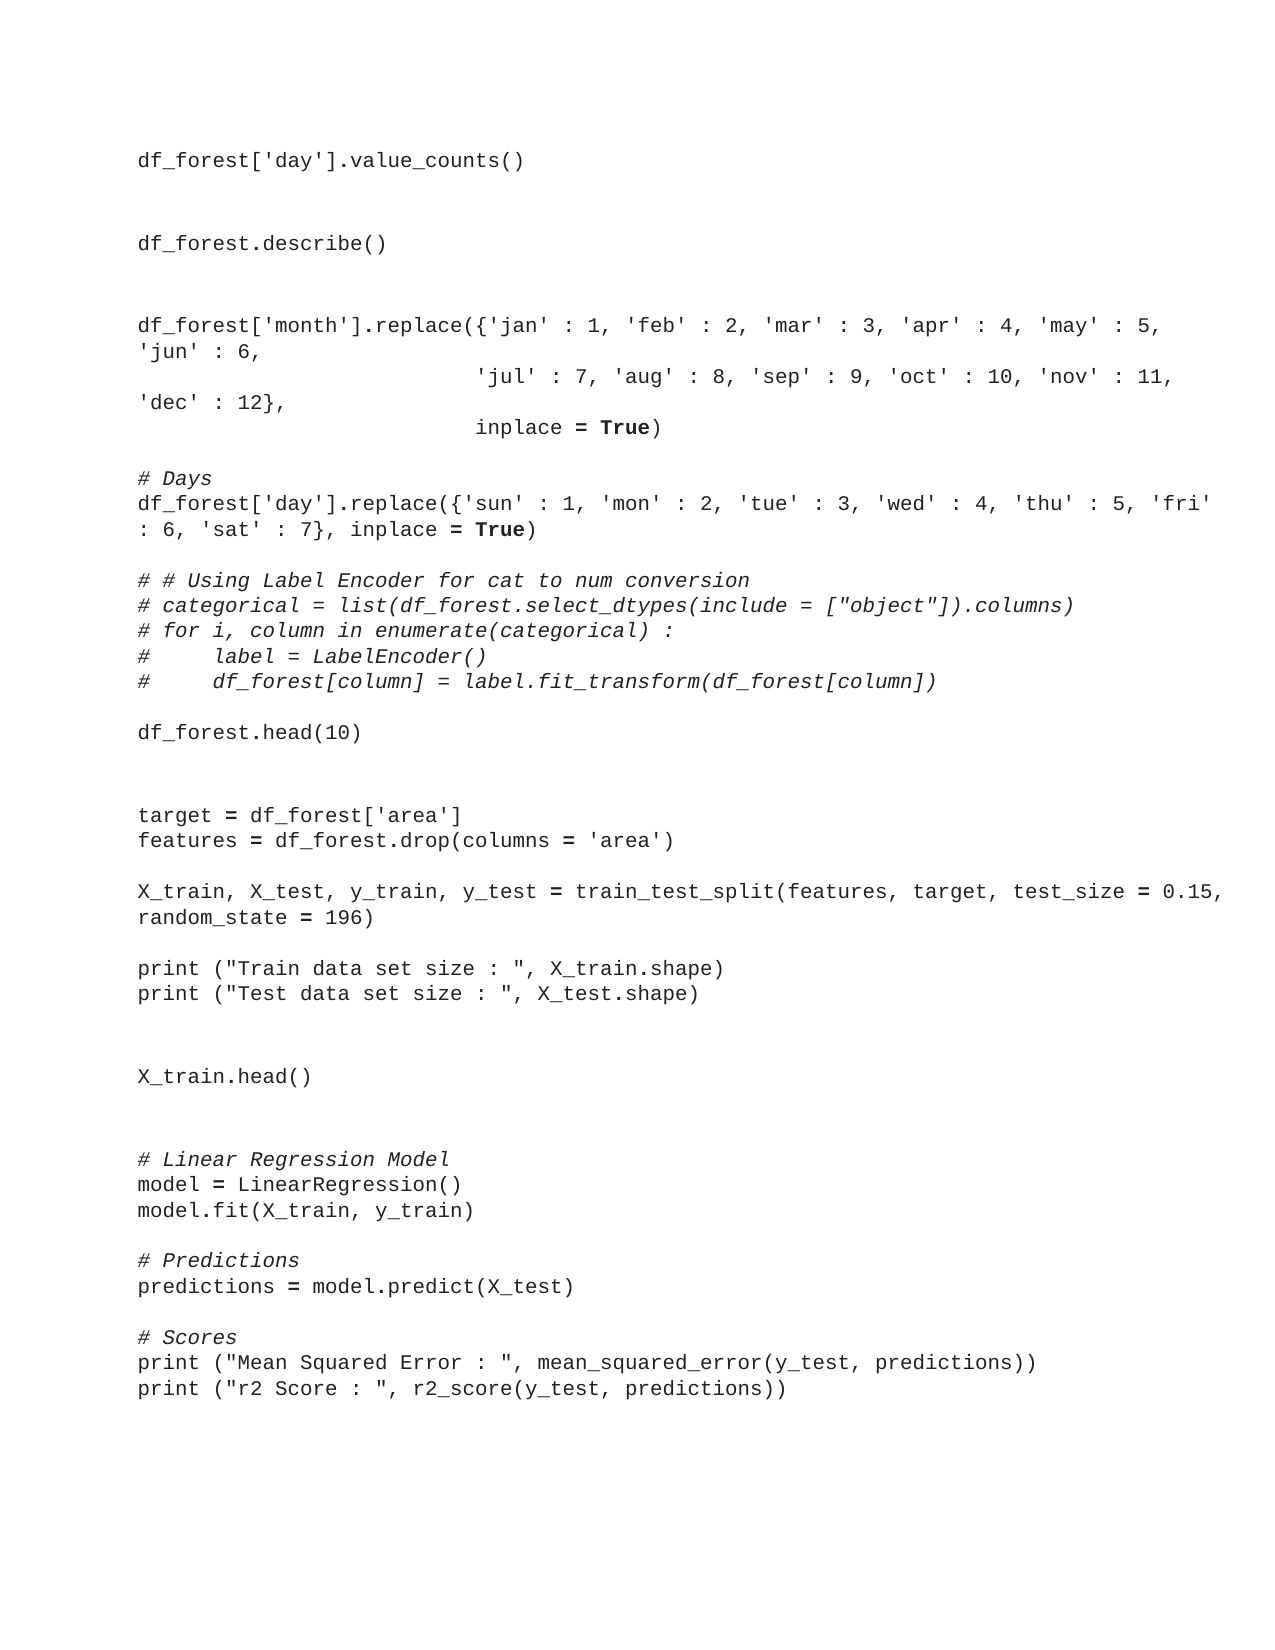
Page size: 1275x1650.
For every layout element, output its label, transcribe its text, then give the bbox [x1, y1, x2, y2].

text df_forest['month'].replace({'jan' : 1, 'feb' : 2, 'mar' : 3, 'apr' : 4, 'may' : 5, 'jun' : 6, [137, 314, 1235, 364]
text df_forest.describe() [137, 231, 1235, 256]
text print ("Mean Squared Error : ", mean_squared_error(y_test, predictions)) [137, 1350, 1235, 1376]
text target = df_forest['area'] [137, 803, 1235, 829]
text df_forest['day'].replace({'sun' : 1, 'mon' : 2, 'tue' : 3, 'wed' : 4, 'thu' : 5, 'fri' : 6, 'sat' : 7}, inplace = True) [137, 492, 1235, 542]
text # Days [137, 466, 1235, 492]
text # label = LabelEncoder() [137, 644, 1235, 669]
text # Predictions [137, 1249, 1235, 1274]
text predictions = model.predict(X_test) [137, 1274, 1235, 1299]
text # Linear Regression Model [137, 1147, 1235, 1172]
text print ("Train data set size : ", X_train.shape) [137, 956, 1235, 981]
text print ("Test data set size : ", X_test.shape) [137, 981, 1235, 1007]
text # # Using Label Encoder for cat to num conversion [137, 568, 1235, 593]
text X_train, X_test, y_train, y_test = train_test_split(features, target, test_size = 0.15, random_state = 196) [137, 879, 1235, 930]
text X_train.head() [137, 1064, 1235, 1089]
text # df_forest[column] = label.fit_transform(df_forest[column]) [137, 669, 1235, 695]
text df_forest['day'].value_counts() [137, 148, 1235, 173]
text print ("r2 Score : ", r2_score(y_test, predictions)) [137, 1376, 1235, 1401]
text inplace = True) [137, 415, 1235, 441]
text # for i, column in enumerate(categorical) : [137, 619, 1235, 644]
text model.fit(X_train, y_train) [137, 1198, 1235, 1223]
text # categorical = list(df_forest.select_dtypes(include = ["object"]).columns) [137, 593, 1235, 619]
text model = LinearRegression() [137, 1172, 1235, 1198]
text features = df_forest.drop(columns = 'area') [137, 829, 1235, 854]
text df_forest.head(10) [137, 720, 1235, 746]
text 'jul' : 7, 'aug' : 8, 'sep' : 9, 'oct' : 10, 'nov' : 11, 'dec' : 12}, [137, 364, 1235, 415]
text # Scores [137, 1325, 1235, 1350]
